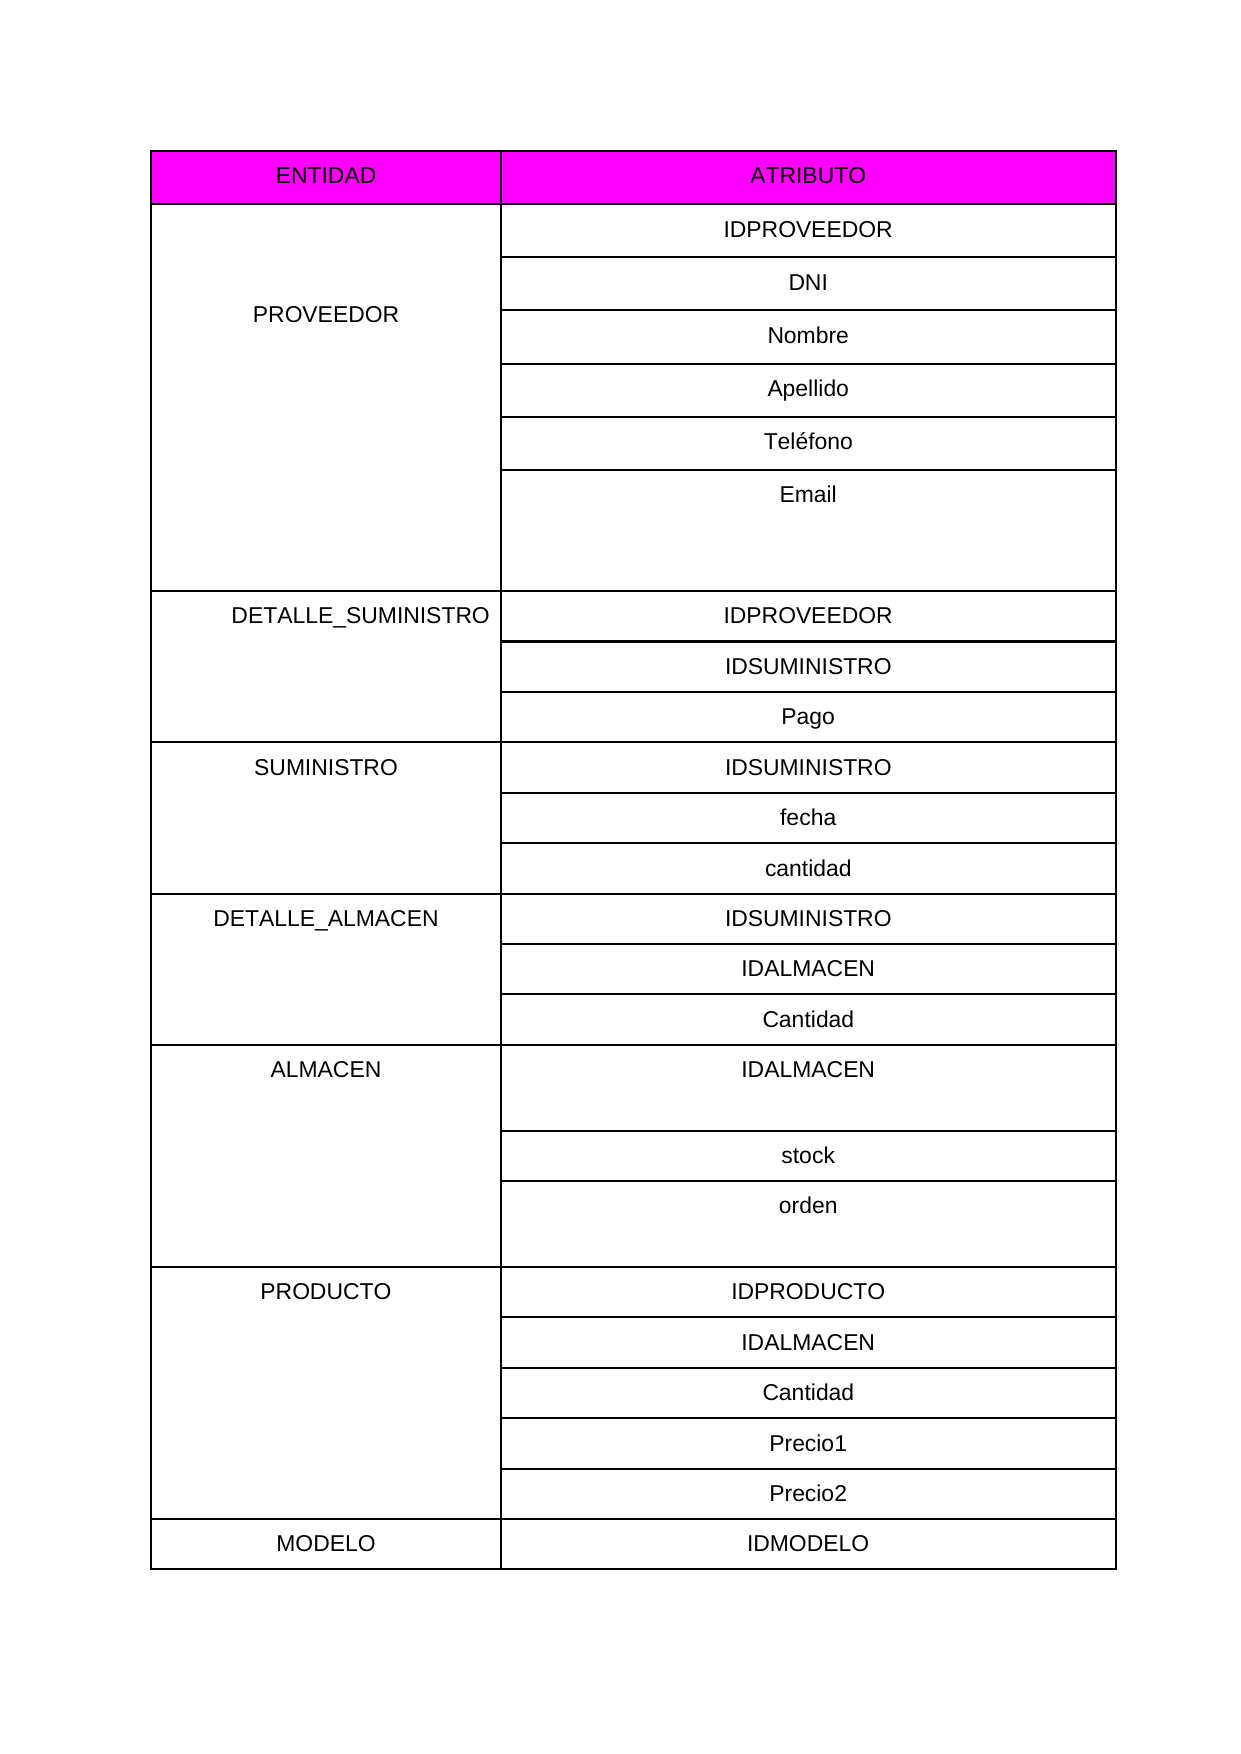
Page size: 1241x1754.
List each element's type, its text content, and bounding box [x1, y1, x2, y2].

table_cell SUMINISTRO [152, 743, 500, 892]
table_cell Apellido [502, 365, 1115, 416]
table_cell [1117, 1130, 1121, 1180]
table_cell [1117, 1180, 1121, 1230]
table_cell [1117, 557, 1121, 590]
table_header ENTIDAD [152, 152, 500, 203]
table_cell [1117, 792, 1121, 842]
table_cell [1117, 741, 1121, 792]
table_cell DETALLE_ALMACEN [152, 895, 500, 1044]
table_cell IDALMACEN [502, 1046, 1115, 1129]
table_cell IDALMACEN [502, 945, 1115, 993]
table_cell cantidad [502, 844, 1115, 892]
table_cell IDALMACEN [502, 1318, 1115, 1367]
table_cell Nombre [502, 311, 1115, 362]
table_cell [1117, 1044, 1121, 1094]
table_cell Pago [502, 693, 1115, 741]
table_cell [1117, 1417, 1121, 1467]
table_cell IDSUMINISTRO [502, 895, 1115, 943]
table_cell [1117, 640, 1121, 691]
table_cell Precio1 [502, 1419, 1115, 1467]
table_cell [1117, 1230, 1121, 1266]
table_cell IDPROVEEDOR [502, 592, 1115, 640]
table_cell IDMODELO [502, 1520, 1115, 1568]
table_cell [1117, 1094, 1121, 1129]
table_cell [1117, 1266, 1121, 1316]
table_cell MODELO [152, 1520, 500, 1568]
table_cell [1117, 1468, 1121, 1518]
table_cell IDSUMINISTRO [502, 743, 1115, 792]
table_cell [1117, 842, 1121, 892]
table_cell PROVEEDOR [152, 205, 500, 590]
table_cell [1117, 522, 1121, 557]
table_cell Cantidad [502, 995, 1115, 1044]
table_cell [1117, 1367, 1121, 1417]
table_cell DNI [502, 258, 1115, 309]
table_cell [1117, 1518, 1121, 1568]
table_cell Email [502, 471, 1115, 590]
table_cell DETALLE_SUMINISTRO [152, 592, 500, 741]
table_cell Precio2 [502, 1470, 1115, 1518]
table_cell fecha [502, 794, 1115, 842]
table_cell PRODUCTO [152, 1268, 500, 1518]
table_cell [1117, 993, 1121, 1044]
table_cell [1117, 691, 1121, 741]
table_cell [1117, 590, 1121, 640]
table_cell IDPRODUCTO [502, 1268, 1115, 1316]
table_cell stock [502, 1132, 1115, 1180]
table_cell IDSUMINISTRO [502, 643, 1115, 691]
table_cell IDPROVEEDOR [502, 205, 1115, 256]
table_header ATRIBUTO [502, 152, 1115, 203]
table_cell [1117, 943, 1121, 993]
table_cell [1117, 1316, 1121, 1367]
table_cell orden [502, 1182, 1115, 1266]
table_cell Teléfono [502, 418, 1115, 469]
table_cell Cantidad [502, 1369, 1115, 1417]
table_cell ALMACEN [152, 1046, 500, 1266]
table_cell [1117, 893, 1121, 943]
